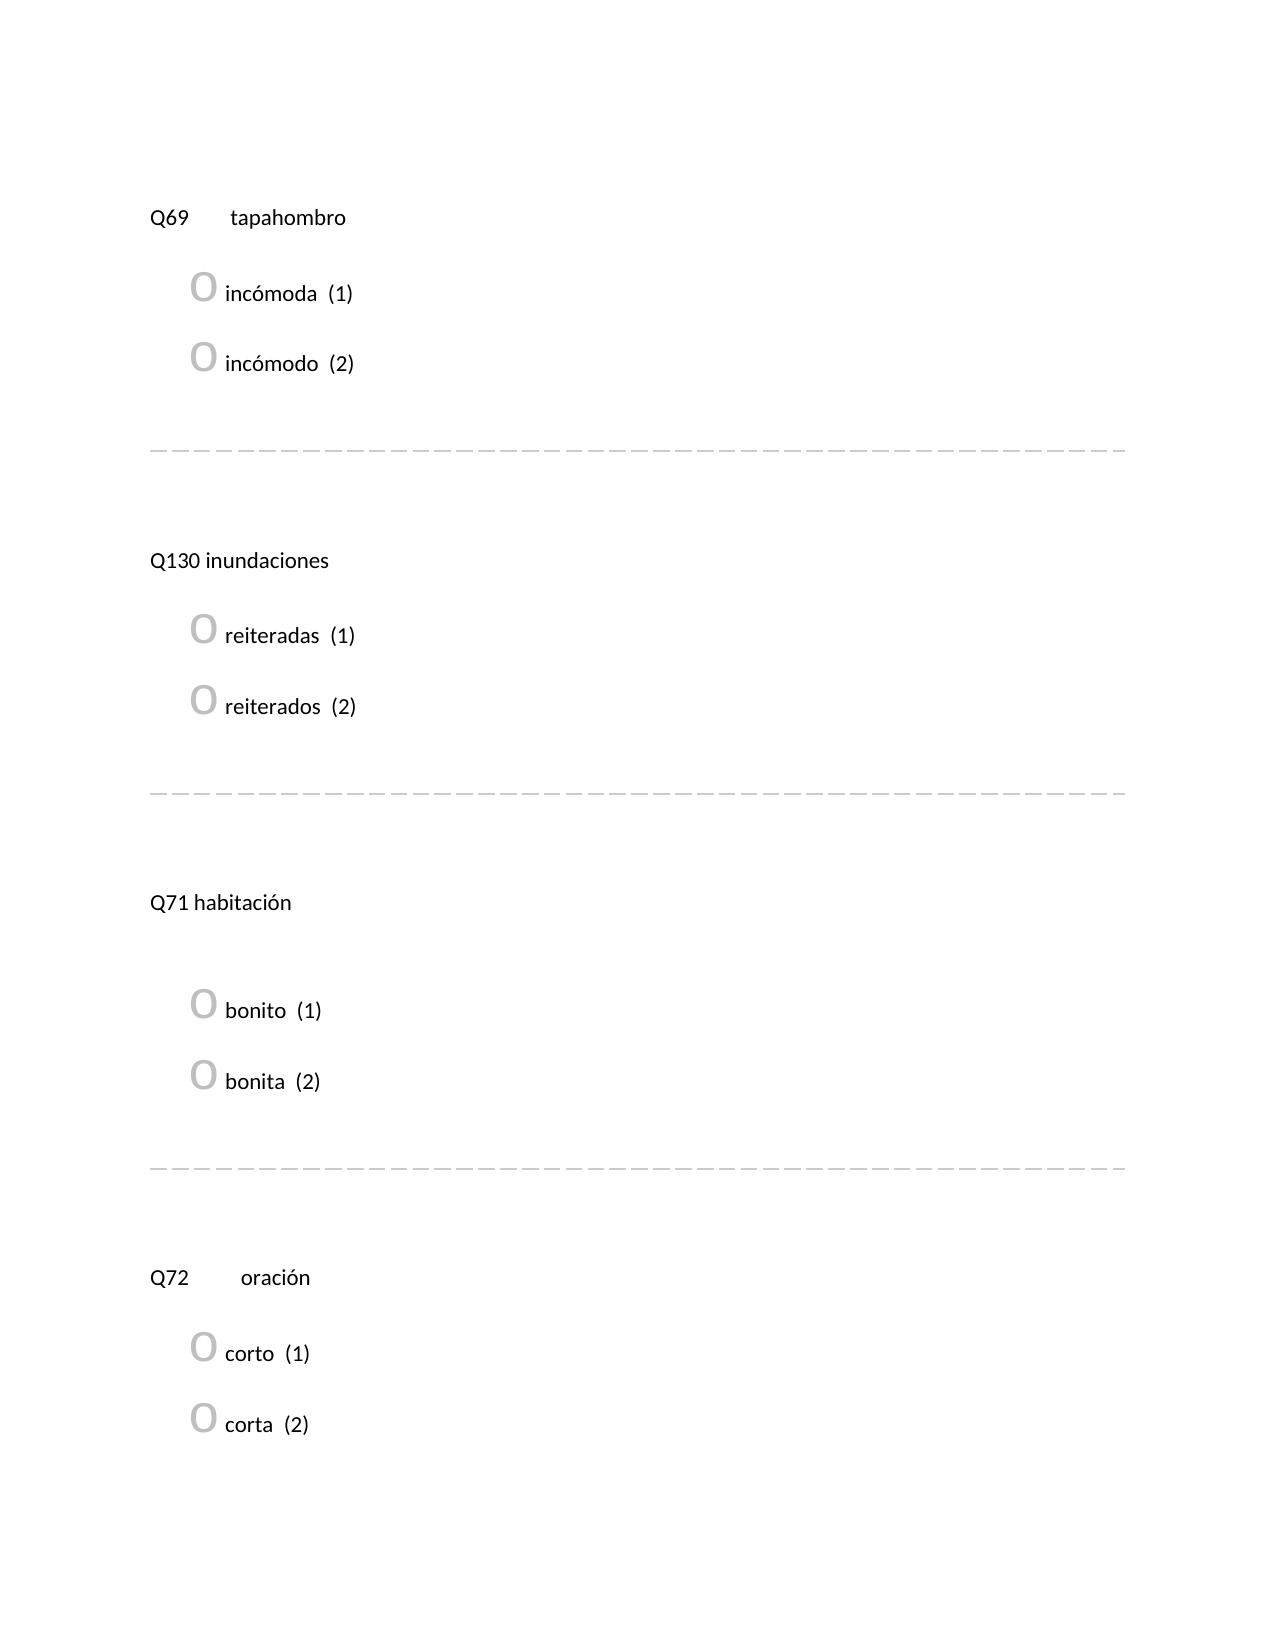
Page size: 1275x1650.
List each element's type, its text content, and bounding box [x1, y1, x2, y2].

list bonito (1) [187, 974, 1125, 1035]
text Q130 inundaciones [150, 546, 1125, 574]
list bonita (2) [187, 1044, 1125, 1106]
text Q69 tapahombro [150, 203, 1125, 231]
text Q71 habitación [150, 888, 1125, 949]
list incómodo (2) [187, 327, 1125, 388]
list incómoda (1) [187, 256, 1125, 317]
list corto (1) [187, 1316, 1125, 1378]
list corta (2) [187, 1387, 1125, 1448]
list reiteradas (1) [187, 599, 1125, 660]
text Q72 oración [150, 1263, 1125, 1291]
list reiterados (2) [187, 669, 1125, 731]
